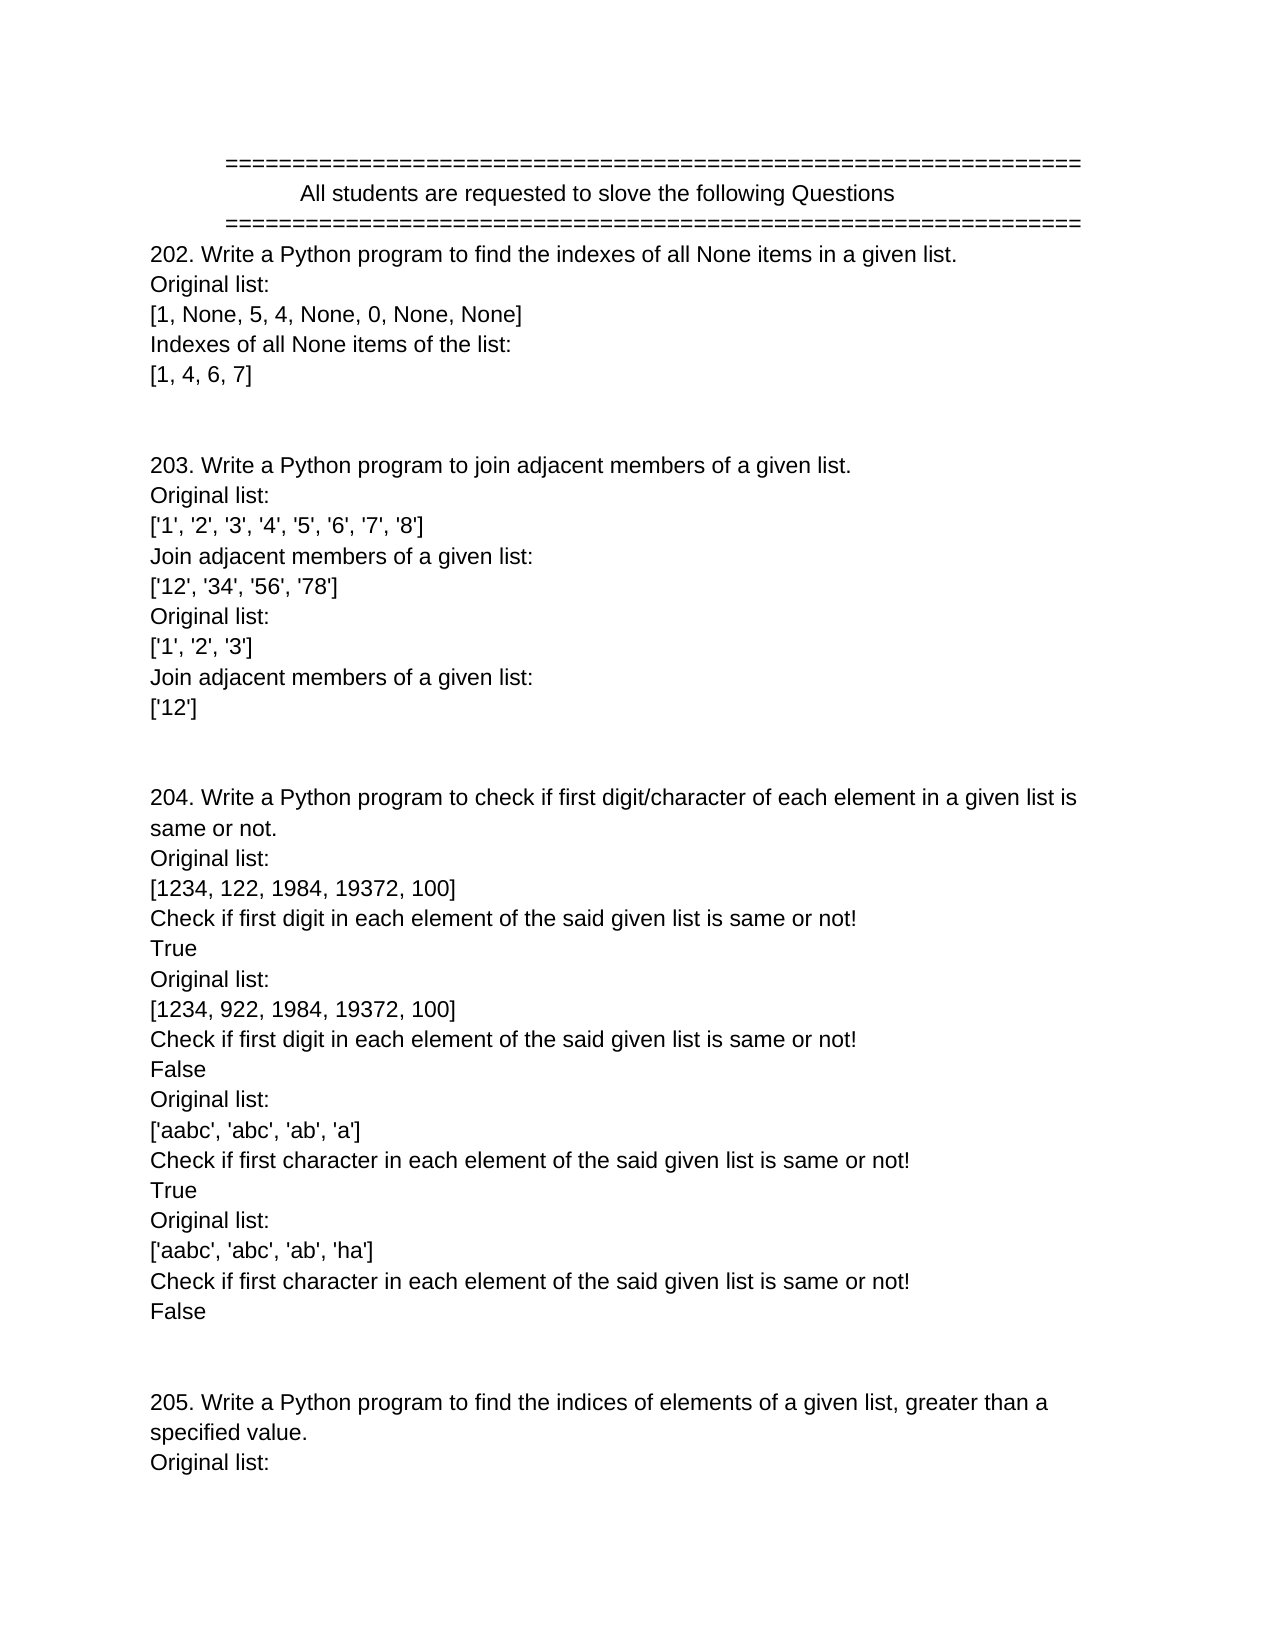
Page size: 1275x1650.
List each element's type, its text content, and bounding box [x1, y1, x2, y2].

text Join adjacent members of a given list: [150, 663, 1125, 690]
text Original list: [150, 1449, 1125, 1475]
text Check if first character in each element of the said given list is same or not! [150, 1268, 1125, 1294]
text ['1', '2', '3'] [150, 633, 1125, 660]
text [1234, 122, 1984, 19372, 100] [150, 875, 1125, 901]
text 204. Write a Python program to check if first digit/character of each element in a given list is same or not. [150, 784, 1125, 841]
text Check if first character in each element of the said given list is same or not! [150, 1147, 1125, 1173]
text False [150, 1298, 1125, 1324]
text Check if first digit in each element of the said given list is same or not! [150, 1026, 1125, 1052]
text ================================================================ [150, 210, 1125, 237]
text ['12', '34', '56', '78'] [150, 573, 1125, 599]
text 205. Write a Python program to find the indices of elements of a given list, greater than a specified value. [150, 1388, 1125, 1445]
text [1, None, 5, 4, None, 0, None, None] [150, 301, 1125, 327]
text 203. Write a Python program to join adjacent members of a given list. [150, 452, 1125, 478]
text ================================================================ [150, 150, 1125, 176]
text False [150, 1056, 1125, 1083]
text Original list: [150, 271, 1125, 297]
text Original list: [150, 1086, 1125, 1113]
text Original list: [150, 1207, 1125, 1234]
text Original list: [150, 966, 1125, 992]
text ['aabc', 'abc', 'ab', 'a'] [150, 1117, 1125, 1143]
text ['1', '2', '3', '4', '5', '6', '7', '8'] [150, 512, 1125, 539]
text [1, 4, 6, 7] [150, 361, 1125, 388]
text True [150, 935, 1125, 962]
text 202. Write a Python program to find the indexes of all None items in a given list. [150, 241, 1125, 267]
text Indexes of all None items of the list: [150, 331, 1125, 358]
text ['aabc', 'abc', 'ab', 'ha'] [150, 1237, 1125, 1264]
text Original list: [150, 845, 1125, 871]
text Join adjacent members of a given list: [150, 543, 1125, 569]
text ['12'] [150, 694, 1125, 720]
text All students are requested to slove the following Questions [150, 180, 1125, 207]
text [1234, 922, 1984, 19372, 100] [150, 996, 1125, 1022]
text Original list: [150, 603, 1125, 629]
text Original list: [150, 482, 1125, 509]
text Check if first digit in each element of the said given list is same or not! [150, 905, 1125, 932]
text True [150, 1177, 1125, 1203]
